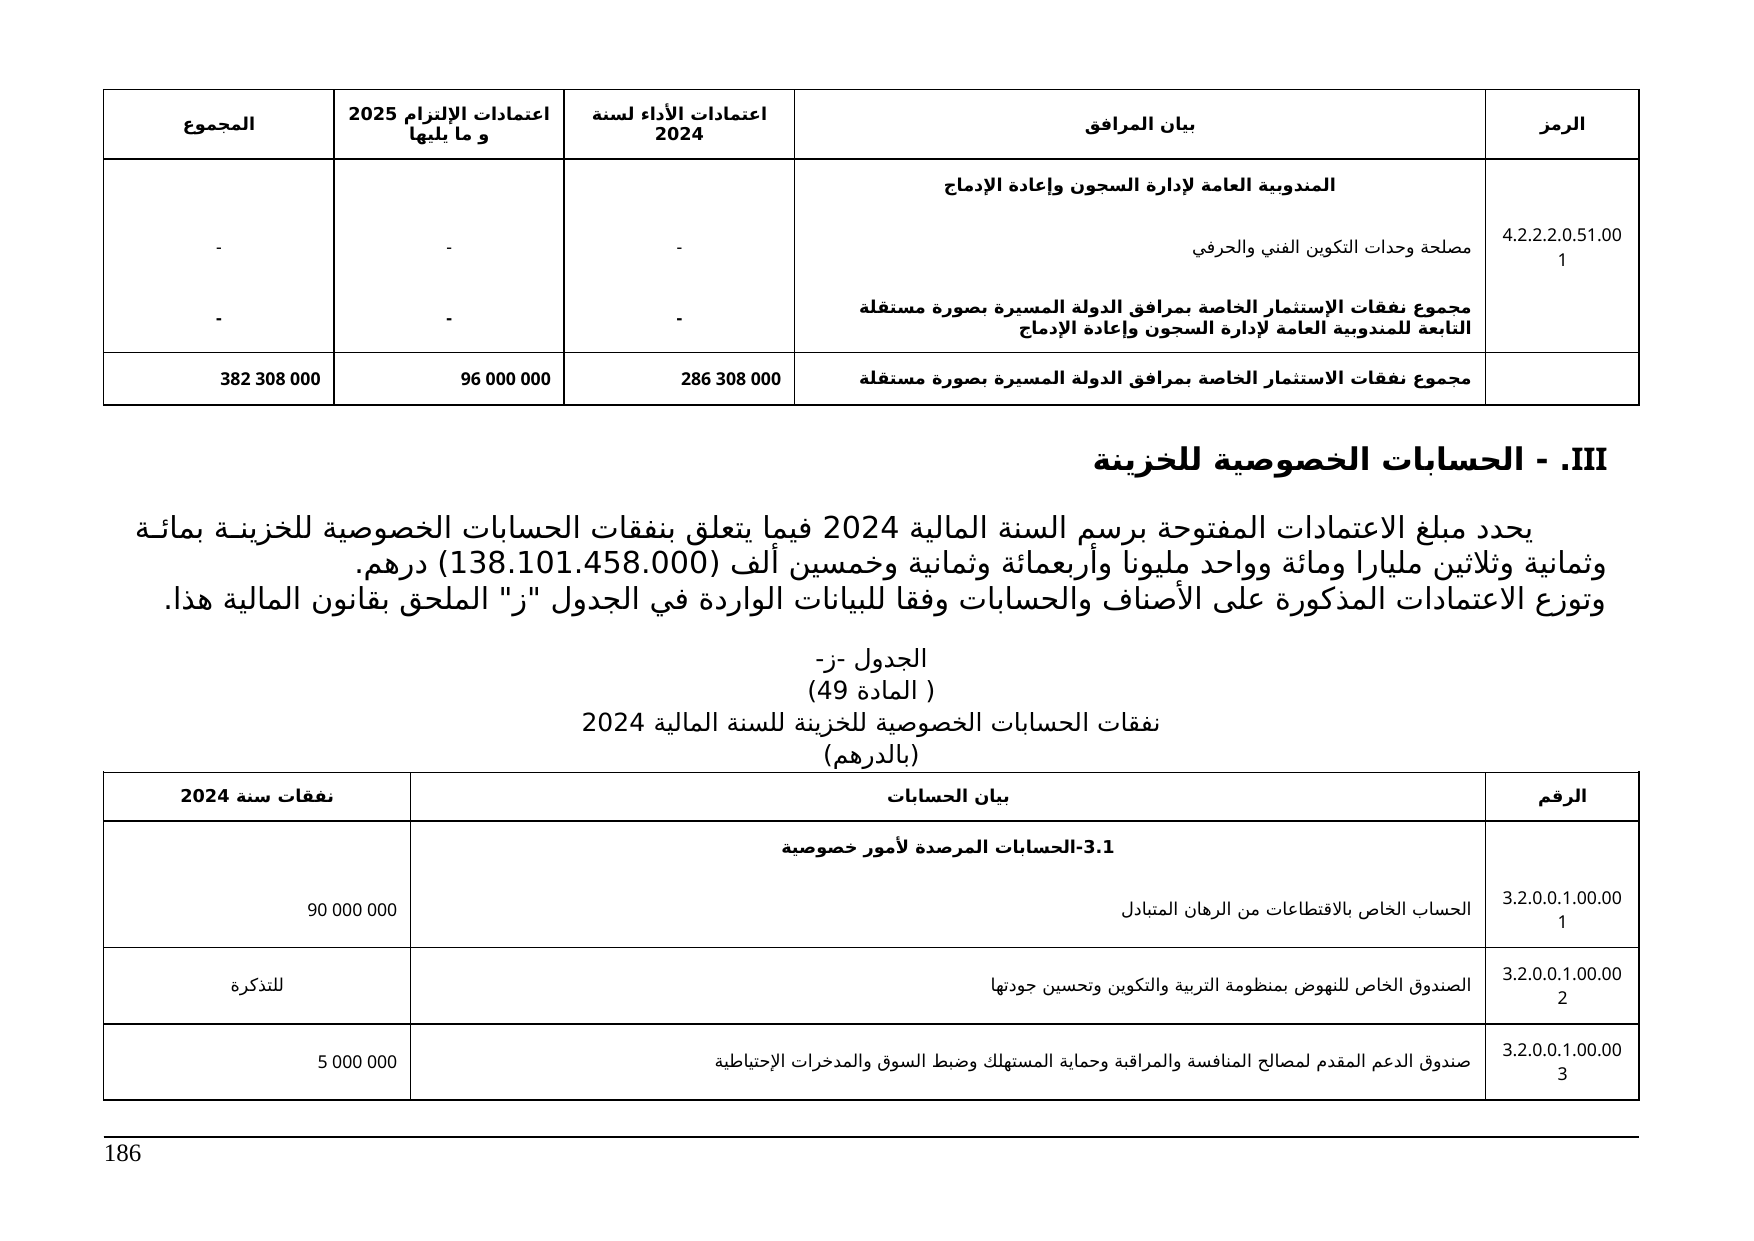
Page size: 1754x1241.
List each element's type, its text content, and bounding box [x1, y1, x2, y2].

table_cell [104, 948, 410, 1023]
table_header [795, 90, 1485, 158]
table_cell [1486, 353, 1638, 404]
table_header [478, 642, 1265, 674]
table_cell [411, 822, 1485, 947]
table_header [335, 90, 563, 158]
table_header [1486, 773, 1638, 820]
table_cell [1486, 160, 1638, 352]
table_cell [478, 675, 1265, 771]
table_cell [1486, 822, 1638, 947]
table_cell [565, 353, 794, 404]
text III. - الحسابات الخصوصية للخزينة [135, 437, 1608, 479]
text وتوزع الاعتمادات المذكورة على الأصناف والحسابات وفقا للبيانات الواردة في الجدول "ز" الملحق بقانون المالية هذا. [135, 581, 1608, 616]
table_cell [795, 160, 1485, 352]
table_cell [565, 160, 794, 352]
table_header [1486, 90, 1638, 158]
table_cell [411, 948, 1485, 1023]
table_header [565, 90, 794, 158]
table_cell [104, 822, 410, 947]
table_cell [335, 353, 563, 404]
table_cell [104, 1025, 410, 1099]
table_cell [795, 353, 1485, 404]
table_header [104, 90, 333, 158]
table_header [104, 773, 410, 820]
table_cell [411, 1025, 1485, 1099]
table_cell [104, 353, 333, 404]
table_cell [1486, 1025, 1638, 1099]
text يحدد مبلغ الاعتمادات المفتوحة برسم السنة المالية 2024 فيما يتعلق بنفقات الحسابات الخصوصية للخزينة بمائة وثمانية وثلاثين مليارا ومائة وواحد مليونا وأربعمائة وثمانية وخمسين ألف (138.101.458.000) درهم. [135, 511, 1608, 581]
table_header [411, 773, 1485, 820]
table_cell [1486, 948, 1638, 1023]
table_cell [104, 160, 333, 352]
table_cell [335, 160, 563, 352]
